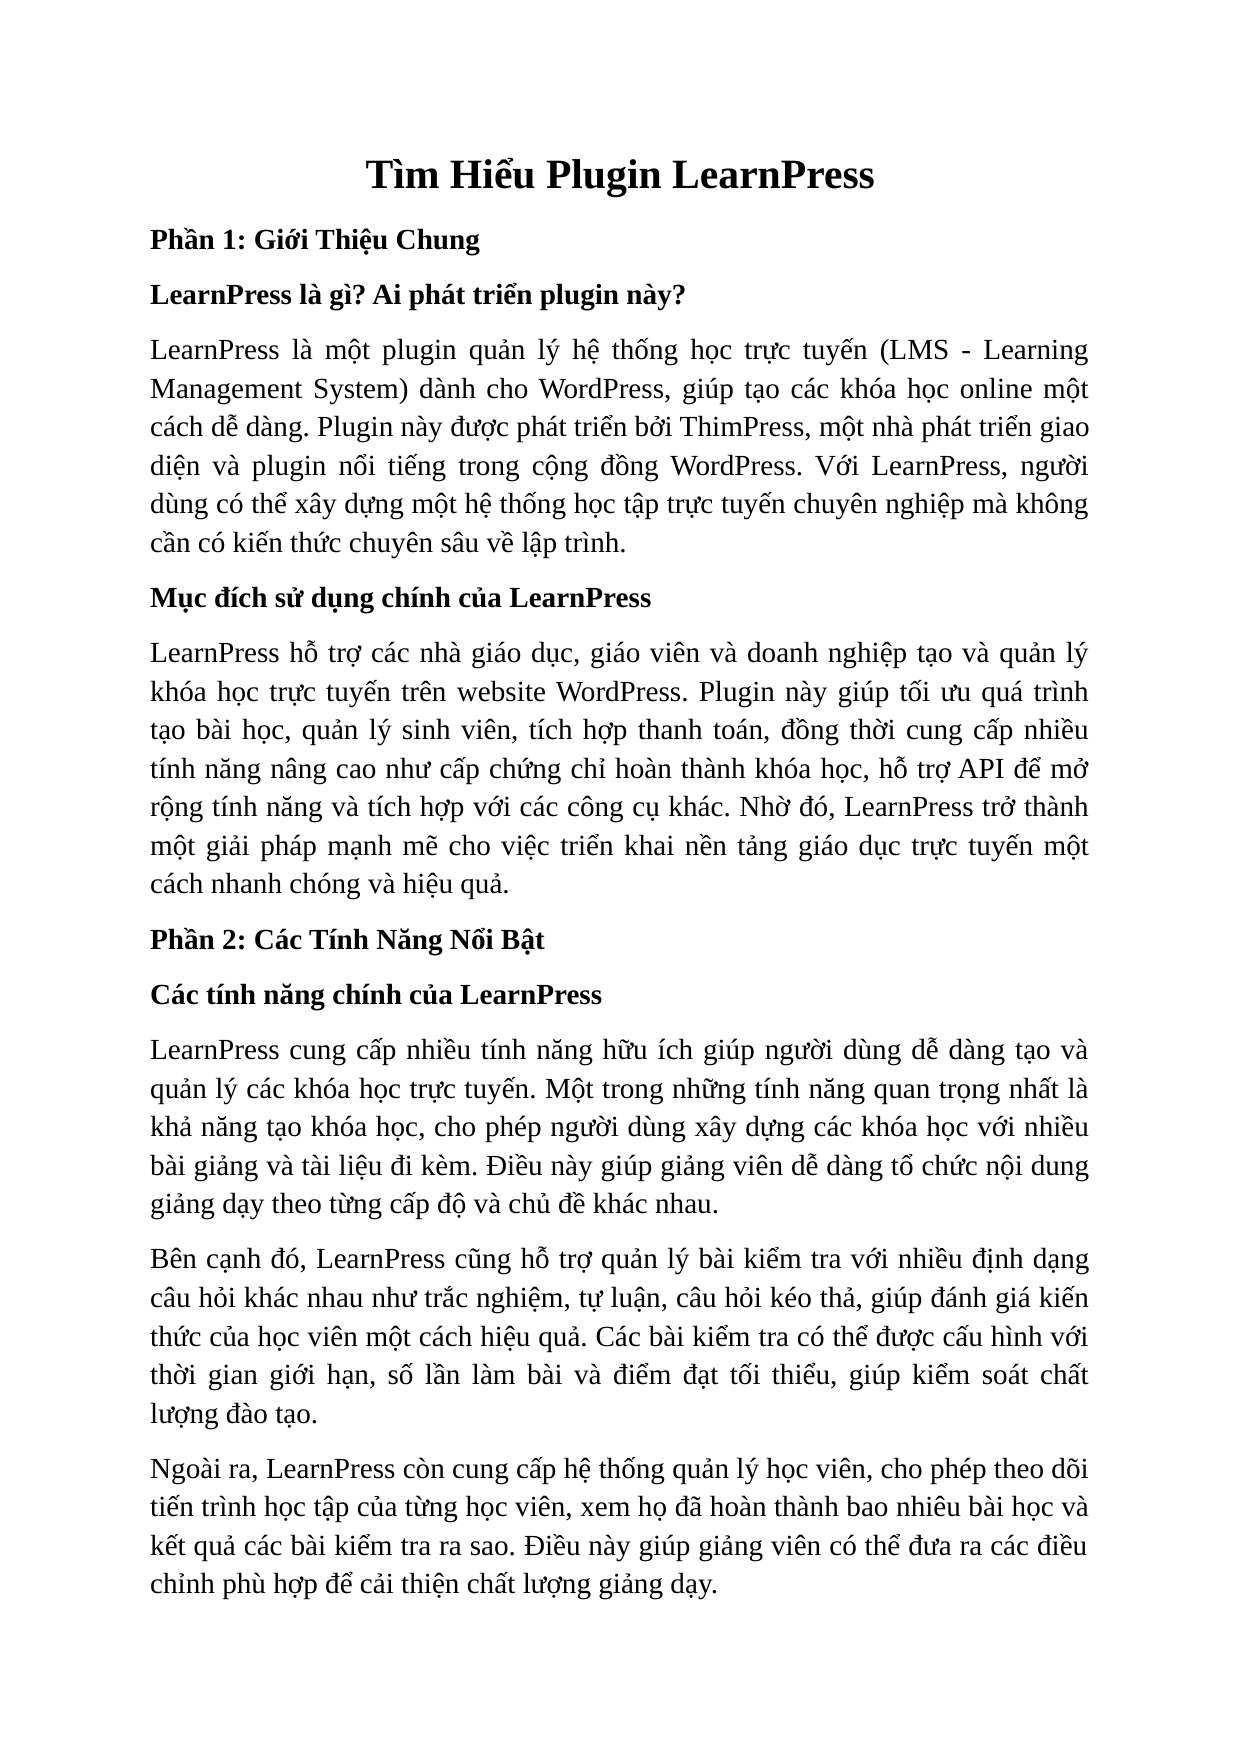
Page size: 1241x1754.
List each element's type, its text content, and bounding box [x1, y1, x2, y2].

text Mục đích sử dụng chính của LearnPress [150, 580, 1090, 614]
text LearnPress cung cấp nhiều tính năng hữu ích giúp người dùng dễ dàng tạo và quản lý các khóa học trực tuyến. Một trong những tính năng quan trọng nhất là khả năng tạo khóa học, cho phép người dùng xây dựng các khóa học với nhiều bài giảng và tài liệu đi kèm. Điều này giúp giảng viên dễ dàng tổ chức nội dung giảng dạy theo từng cấp độ và chủ đề khác nhau. [150, 1032, 1090, 1220]
text LearnPress là một plugin quản lý hệ thống học trực tuyến (LMS - Learning Management System) dành cho WordPress, giúp tạo các khóa học online một cách dễ dàng. Plugin này được phát triển bởi ThimPress, một nhà phát triển giao diện và plugin nổi tiếng trong cộng đồng WordPress. Với LearnPress, người dùng có thể xây dựng một hệ thống học tập trực tuyến chuyên nghiệp mà không cần có kiến thức chuyên sâu về lập trình. [150, 332, 1090, 558]
text Phần 2: Các Tính Năng Nổi Bật [150, 922, 1090, 955]
text LearnPress hỗ trợ các nhà giáo dục, giáo viên và doanh nghiệp tạo và quản lý khóa học trực tuyến trên website WordPress. Plugin này giúp tối ưu quá trình tạo bài học, quản lý sinh viên, tích hợp thanh toán, đồng thời cung cấp nhiều tính năng nâng cao như cấp chứng chỉ hoàn thành khóa học, hỗ trợ API để mở rộng tính năng và tích hợp với các công cụ khác. Nhờ đó, LearnPress trở thành một giải pháp mạnh mẽ cho việc triển khai nền tảng giáo dục trực tuyến một cách nhanh chóng và hiệu quả. [150, 635, 1090, 900]
text Bên cạnh đó, LearnPress cũng hỗ trợ quản lý bài kiểm tra với nhiều định dạng câu hỏi khác nhau như trắc nghiệm, tự luận, câu hỏi kéo thả, giúp đánh giá kiến thức của học viên một cách hiệu quả. Các bài kiểm tra có thể được cấu hình với thời gian giới hạn, số lần làm bài và điểm đạt tối thiểu, giúp kiểm soát chất lượng đào tạo. [150, 1242, 1090, 1429]
text LearnPress là gì? Ai phát triển plugin này? [150, 277, 1090, 311]
text Tìm Hiểu Plugin LearnPress [150, 150, 1090, 198]
text Ngoài ra, LearnPress còn cung cấp hệ thống quản lý học viên, cho phép theo dõi tiến trình học tập của từng học viên, xem họ đã hoàn thành bao nhiêu bài học và kết quả các bài kiểm tra ra sao. Điều này giúp giảng viên có thể đưa ra các điều chỉnh phù hợp để cải thiện chất lượng giảng dạy. [150, 1451, 1090, 1600]
text Phần 1: Giới Thiệu Chung [150, 222, 1090, 255]
text Các tính năng chính của LearnPress [150, 977, 1090, 1011]
